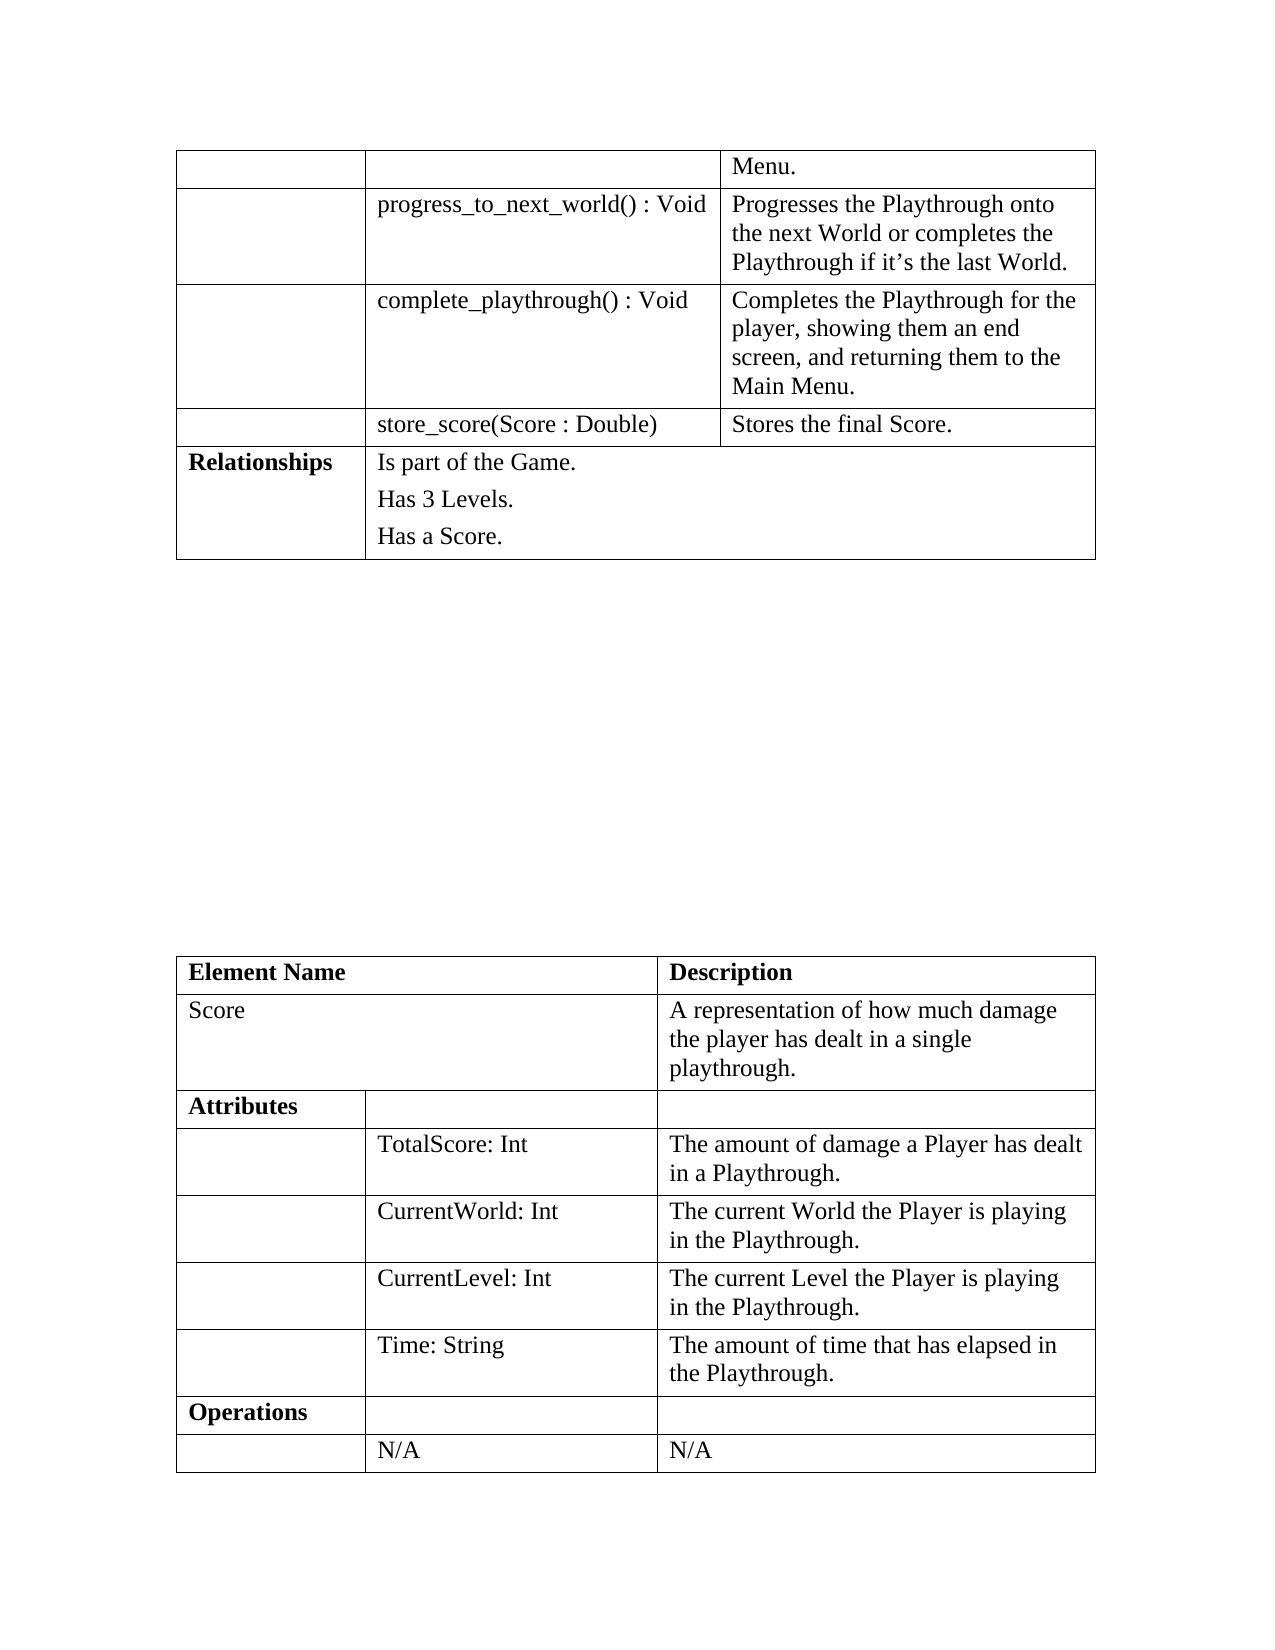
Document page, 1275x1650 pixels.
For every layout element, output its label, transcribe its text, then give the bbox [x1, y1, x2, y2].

table_cell CurrentLevel: Int [366, 1263, 657, 1329]
table_cell Attributes [177, 1091, 365, 1128]
table_cell complete_playthrough() : Void [366, 285, 720, 408]
table_cell [177, 285, 365, 408]
table_cell Operations [177, 1397, 365, 1434]
table_cell [177, 189, 365, 284]
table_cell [366, 151, 720, 188]
table_cell [366, 1397, 657, 1434]
table_cell The current Level the Player is playing in the Playthrough. [658, 1263, 1095, 1329]
table_cell Relationships [177, 447, 365, 558]
table_cell N/A [658, 1435, 1095, 1472]
table_cell [177, 1435, 365, 1472]
table_cell The amount of time that has elapsed in the Playthrough. [658, 1330, 1095, 1396]
table_cell Progresses the Playthrough onto the next World or completes the Playthrough if it’s the last World. [721, 189, 1095, 284]
table_cell Score [177, 995, 657, 1090]
table_cell [177, 1263, 365, 1329]
table_cell Is part of the Game. Has 3 Levels. Has a Score. [366, 447, 1095, 558]
table_cell The current World the Player is playing in the Playthrough. [658, 1196, 1095, 1262]
table_cell [177, 1330, 365, 1396]
table_cell [177, 1196, 365, 1262]
table_cell CurrentWorld: Int [366, 1196, 657, 1262]
table_cell progress_to_next_world() : Void [366, 189, 720, 284]
table_cell The amount of damage a Player has dealt in a Playthrough. [658, 1129, 1095, 1195]
table_cell [658, 1091, 1095, 1128]
table_cell [177, 1129, 365, 1195]
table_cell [721, 151, 1095, 188]
table_header Description [658, 957, 1095, 994]
table_cell Stores the final Score. [721, 409, 1095, 446]
table_cell TotalScore: Int [366, 1129, 657, 1195]
table_header Element Name [177, 957, 657, 994]
table_cell [177, 151, 365, 188]
table_cell Time: String [366, 1330, 657, 1396]
table_cell [658, 1397, 1095, 1434]
table_cell A representation of how much damage the player has dealt in a single playthrough. [658, 995, 1095, 1090]
table_cell [366, 1091, 657, 1128]
table_cell store_score(Score : Double) [366, 409, 720, 446]
table_cell N/A [366, 1435, 657, 1472]
table_cell Completes the Playthrough for the player, showing them an end screen, and returning them to the Main Menu. [721, 285, 1095, 408]
table_cell [177, 409, 365, 446]
